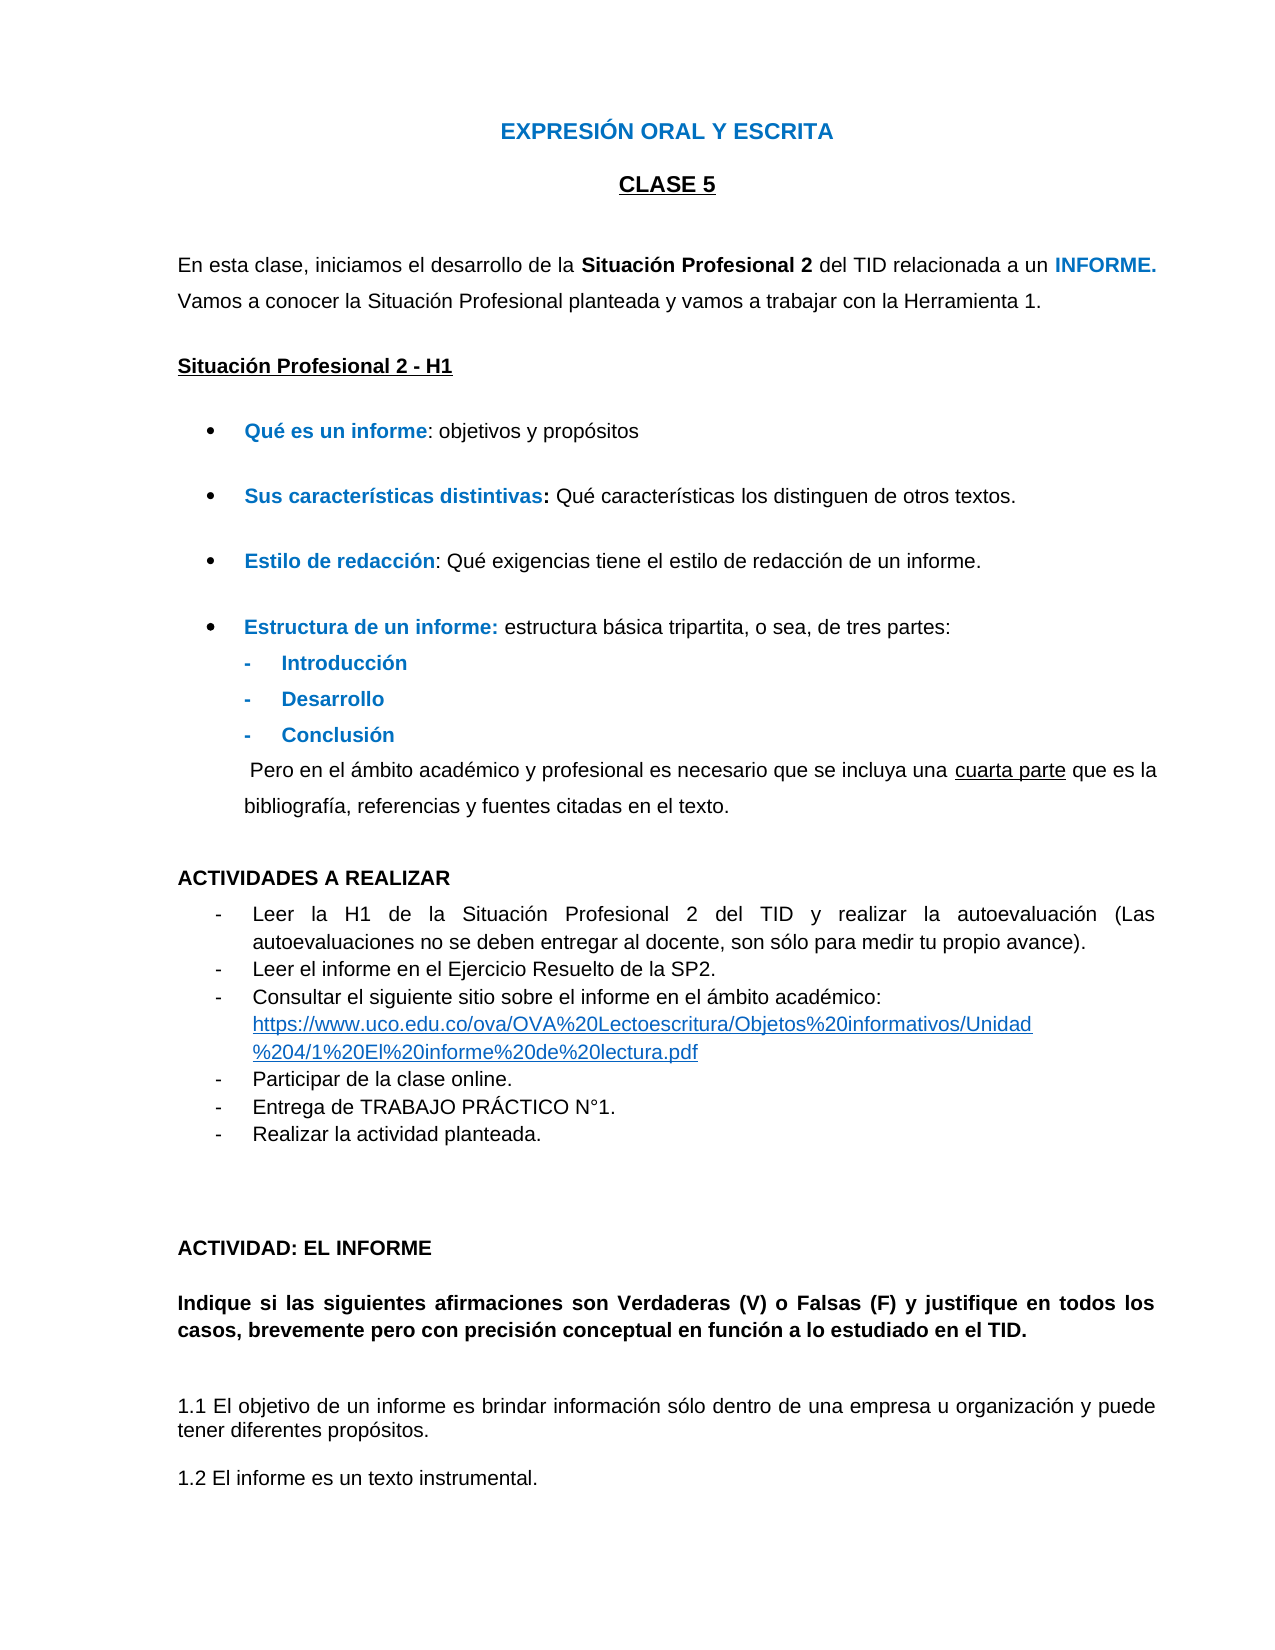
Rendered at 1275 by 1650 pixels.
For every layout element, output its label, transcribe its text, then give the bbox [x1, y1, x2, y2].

list Introducción [244, 651, 1157, 674]
list Participar de la clase online. [215, 1067, 1157, 1091]
list Entrega de TRABAJO PRÁCTICO N°1. [215, 1094, 1157, 1118]
list Sus características distintivas: Qué características los distinguen de otros textos. [207, 484, 1157, 508]
list Desarrollo [244, 686, 1157, 710]
list Estilo de redacción: Qué exigencias tiene el estilo de redacción de un informe. [207, 549, 1157, 573]
text EXPRESIÓN ORAL Y ESCRITA [177, 118, 1157, 144]
text Pero en el ámbito académico y profesional es necesario que se incluya una cuarta parte que es la bibliografía, referencias y fuentes citadas en el texto. [244, 758, 1157, 818]
text En esta clase, iniciamos el desarrollo de la Situación Profesional 2 del TID relacionada a un INFORME. Vamos a conocer la Situación Profesional planteada y vamos a trabajar con la Herramienta 1. [177, 253, 1157, 313]
list Realizar la actividad planteada. [215, 1122, 1157, 1146]
list Leer la H1 de la Situación Profesional 2 del TID y realizar la autoevaluación (Las autoevaluaciones no se deben entregar al docente, son sólo para medir tu propio avance). [215, 902, 1157, 953]
list https://www.uco.edu.co/ova/OVA%20Lectoescritura/Objetos%20informativos/Unidad%204/1%20El%20informe%20de%20lectura.pdf [252, 1012, 1157, 1063]
list Leer el informe en el Ejercicio Resuelto de la SP2. [215, 957, 1157, 981]
list Conclusión [244, 722, 1157, 746]
text Indique si las siguientes afirmaciones son Verdaderas (V) o Falsas (F) y justifique en todos los casos, brevemente pero con precisión conceptual en función a lo estudiado en el TID. [177, 1290, 1157, 1342]
list Qué es un informe: objetivos y propósitos [207, 419, 1157, 443]
list Estructura de un informe: estructura básica tripartita, o sea, de tres partes: [207, 614, 1157, 638]
text ACTIVIDADES A REALIZAR [177, 866, 1157, 890]
text CLASE 5 [177, 171, 1157, 197]
text Situación Profesional 2 - H1 [177, 354, 1157, 378]
text 1.2 El informe es un texto instrumental. [177, 1466, 1157, 1489]
text ACTIVIDAD: EL INFORME [177, 1235, 1157, 1259]
text 1.1 El objetivo de un informe es brindar información sólo dentro de una empresa u organización y puede tener diferentes propósitos. [177, 1394, 1157, 1442]
list Consultar el siguiente sitio sobre el informe en el ámbito académico: [215, 984, 1157, 1008]
